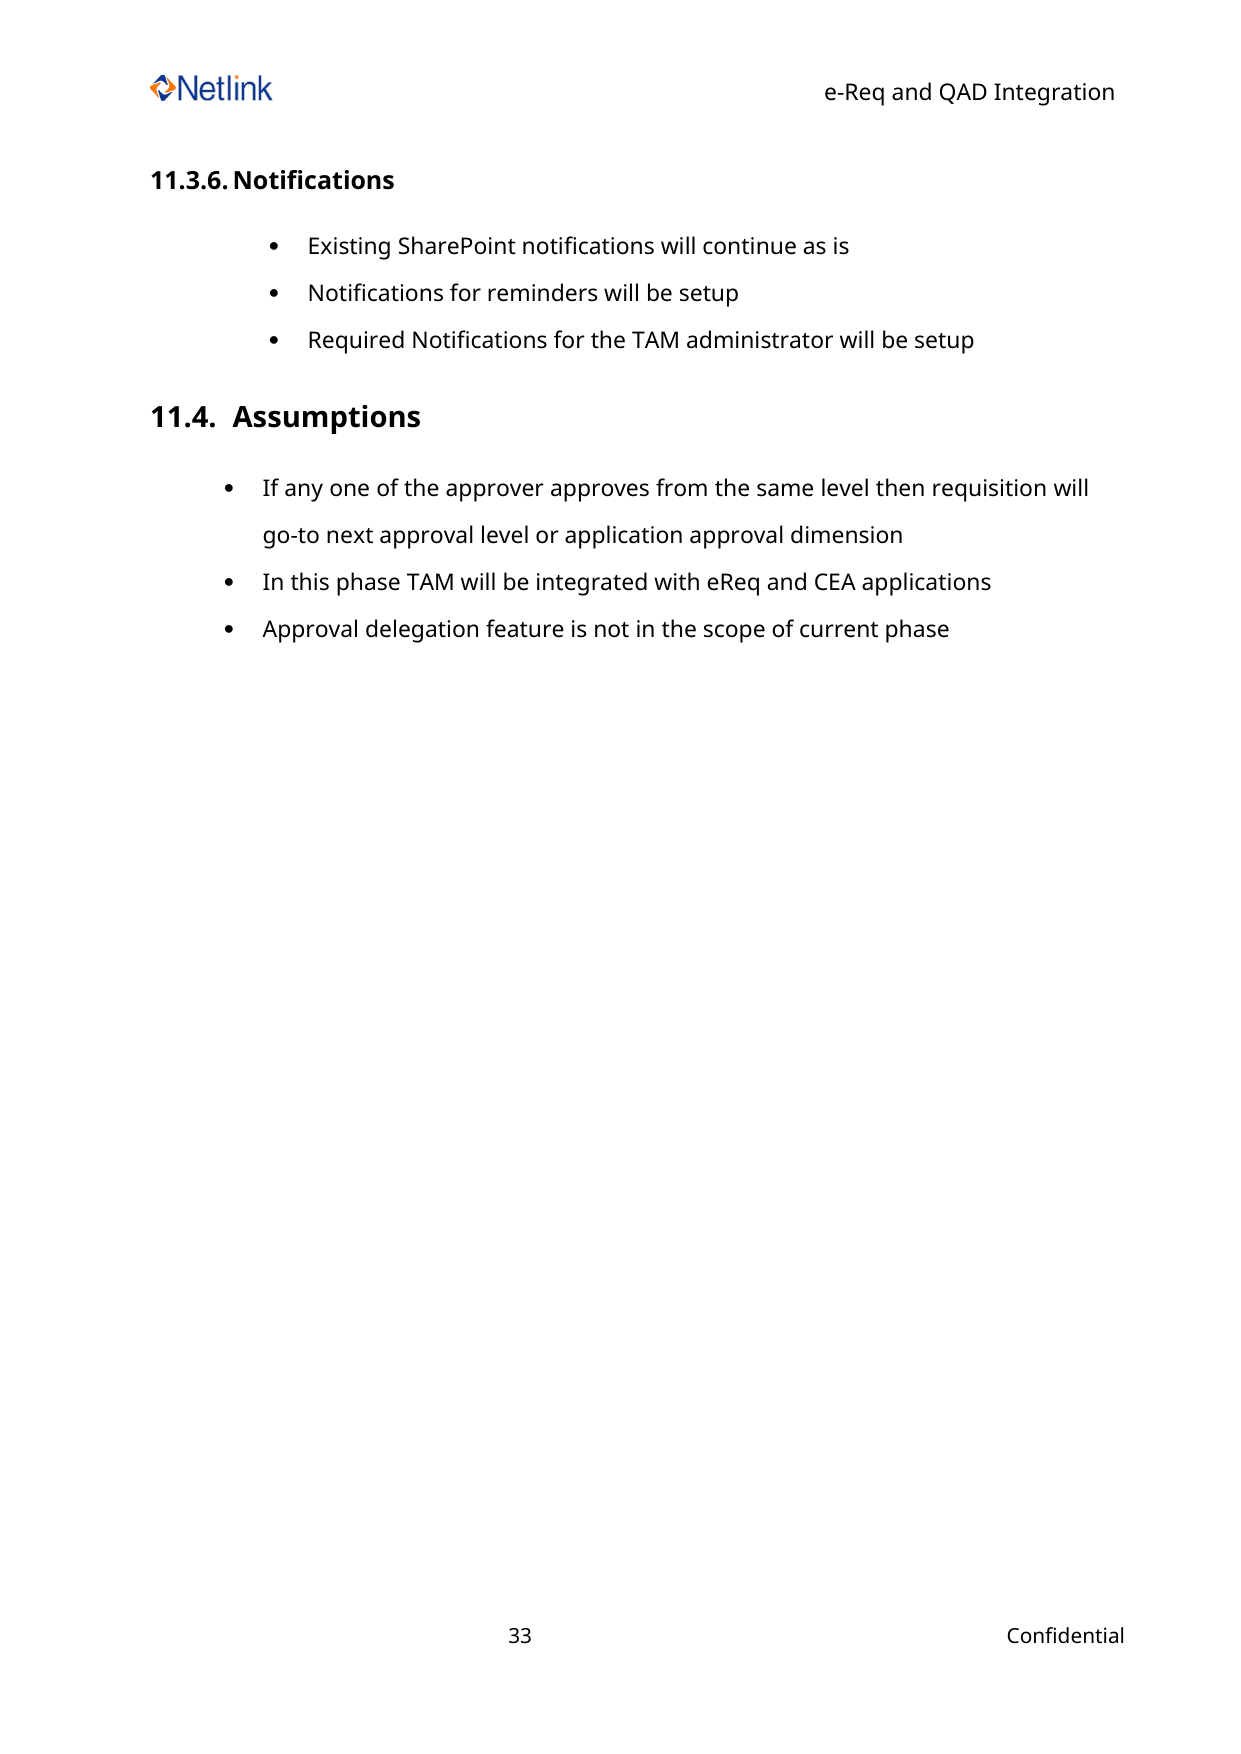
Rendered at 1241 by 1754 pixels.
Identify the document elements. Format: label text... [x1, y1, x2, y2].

list If any one of the approver approves from the same level then requisition will go-to next approval level or application approval dimension [225, 472, 1090, 550]
subtitle Notifications [150, 162, 1090, 197]
subtitle Assumptions [150, 396, 1090, 436]
list Approval delegation feature is not in the scope of current phase [225, 613, 1090, 644]
list In this phase TAM will be integrated with eReq and CEA applications [225, 566, 1090, 597]
list Notifications for reminders will be setup [270, 277, 1090, 308]
list Required Notifications for the TAM administrator will be setup [270, 324, 1090, 355]
list Existing SharePoint notifications will continue as is [270, 230, 1090, 261]
picture [150, 75, 273, 101]
